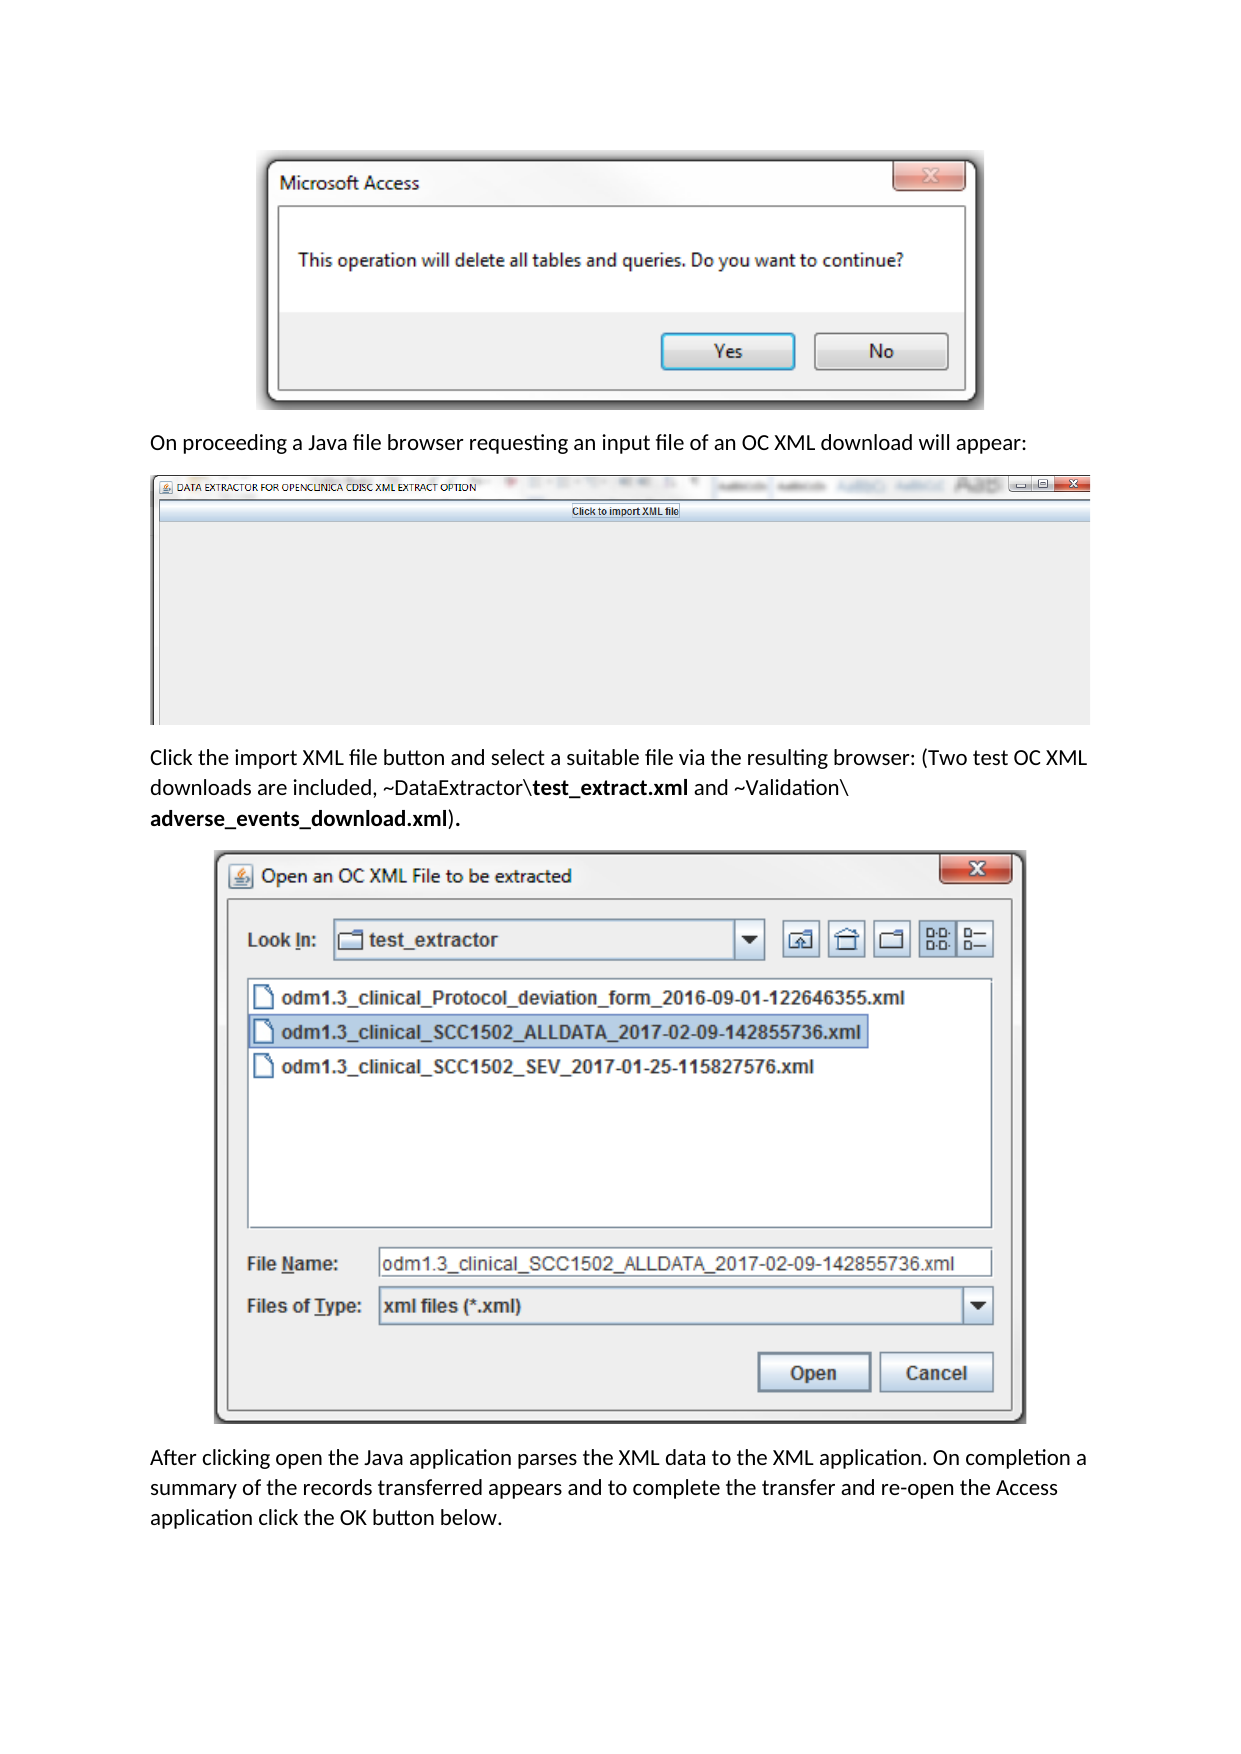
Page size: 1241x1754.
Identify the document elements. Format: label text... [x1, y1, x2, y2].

picture [256, 150, 985, 410]
text After clicking open the Java application parses the XML data to the XML application. On completion a summary of the records transferred appears and to complete the transfer and re-open the Access application click the OK button below. [150, 1443, 1090, 1531]
picture [213, 850, 1027, 1424]
text Click the import XML file button and select a suitable file via the resulting browser: (Two test OC XML downloads are included, ~DataExtractor\test_extract.xml and ~Validation\ adverse_events_download.xml). [150, 743, 1090, 832]
picture [150, 475, 1091, 725]
text On proceeding a Java file browser requesting an input file of an OC XML download will appear: [150, 428, 1090, 456]
